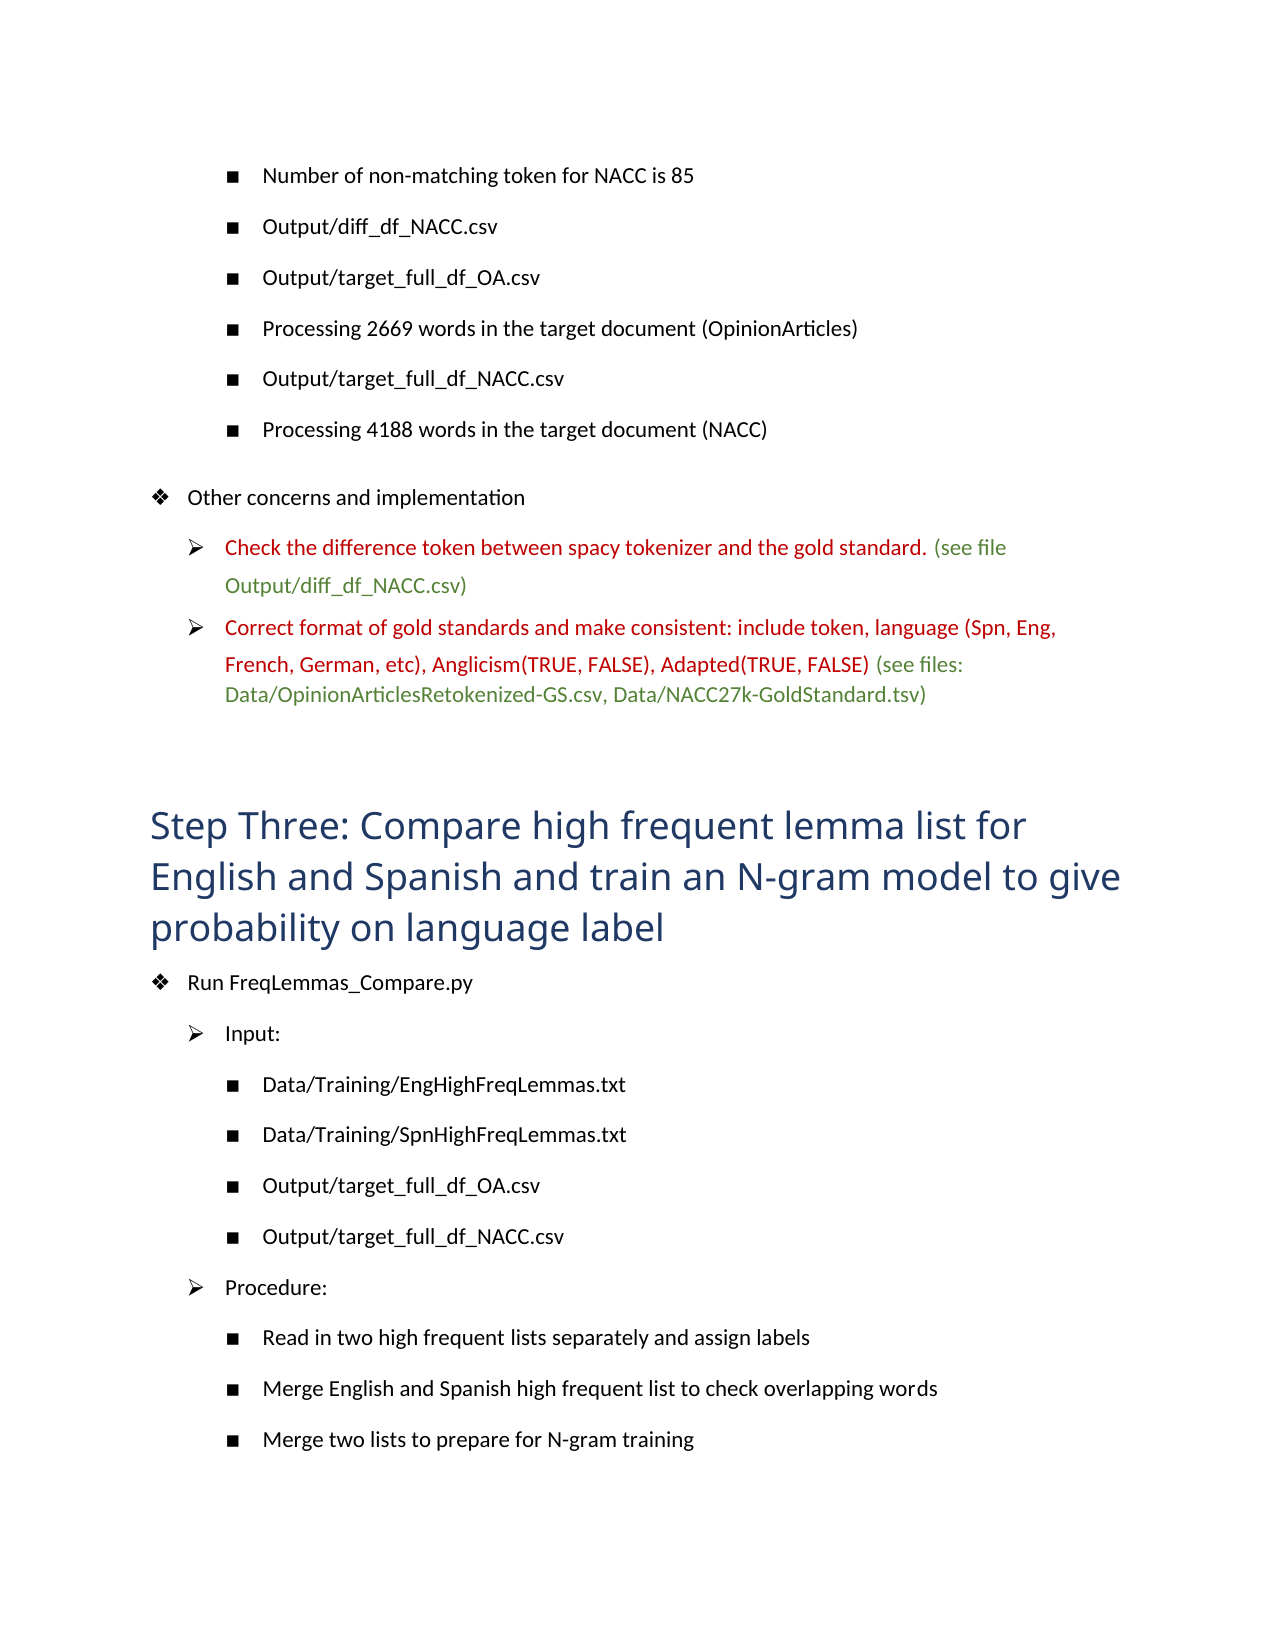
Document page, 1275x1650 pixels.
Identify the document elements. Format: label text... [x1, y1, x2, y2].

list Data/Training/SpnHighFreqLemmas.txt [225, 1109, 1125, 1156]
list Processing 4188 words in the target document (NACC) [225, 404, 1125, 451]
list Procedure: [187, 1261, 1125, 1308]
subtitle Step Three: Compare high frequent lemma list for English and Spanish and train an N-gram model to give probability on language label [150, 799, 1125, 952]
list Run FreqLemmas_Compare.py [150, 957, 1125, 1003]
list Other concerns and implementation [150, 471, 1125, 518]
list Output/diff_df_NACC.csv [225, 201, 1125, 248]
list Input: [187, 1007, 1125, 1054]
list Output/target_full_df_OA.csv [225, 251, 1125, 298]
list Processing 2669 words in the target document (OpinionArticles) [225, 302, 1125, 349]
list Output/target_full_df_NACC.csv [225, 1210, 1125, 1257]
list Check the difference token between spacy tokenizer and the gold standard. (see file Output/diff_df_NACC.csv) [187, 522, 1125, 599]
list Data/Training/EngHighFreqLemmas.txt [225, 1058, 1125, 1105]
list Read in two high frequent lists separately and assign labels [225, 1312, 1125, 1359]
list Number of non-matching token for NACC is 85 [225, 150, 1125, 197]
list Correct format of gold standards and make consistent: include token, language (Spn, Eng, French, German, etc), Anglicism(TRUE, FALSE), Adapted(TRUE, FALSE) (see files: Data/OpinionArticlesRetokenized-GS.csv, Data/NACC27k-GoldStandard.tsv) [187, 601, 1125, 708]
list Output/target_full_df_OA.csv [225, 1159, 1125, 1206]
list Merge two lists to prepare for N-gram training [225, 1413, 1125, 1460]
list Output/target_full_df_NACC.csv [225, 353, 1125, 400]
list Merge English and Spanish high frequent list to check overlapping words [225, 1362, 1125, 1409]
